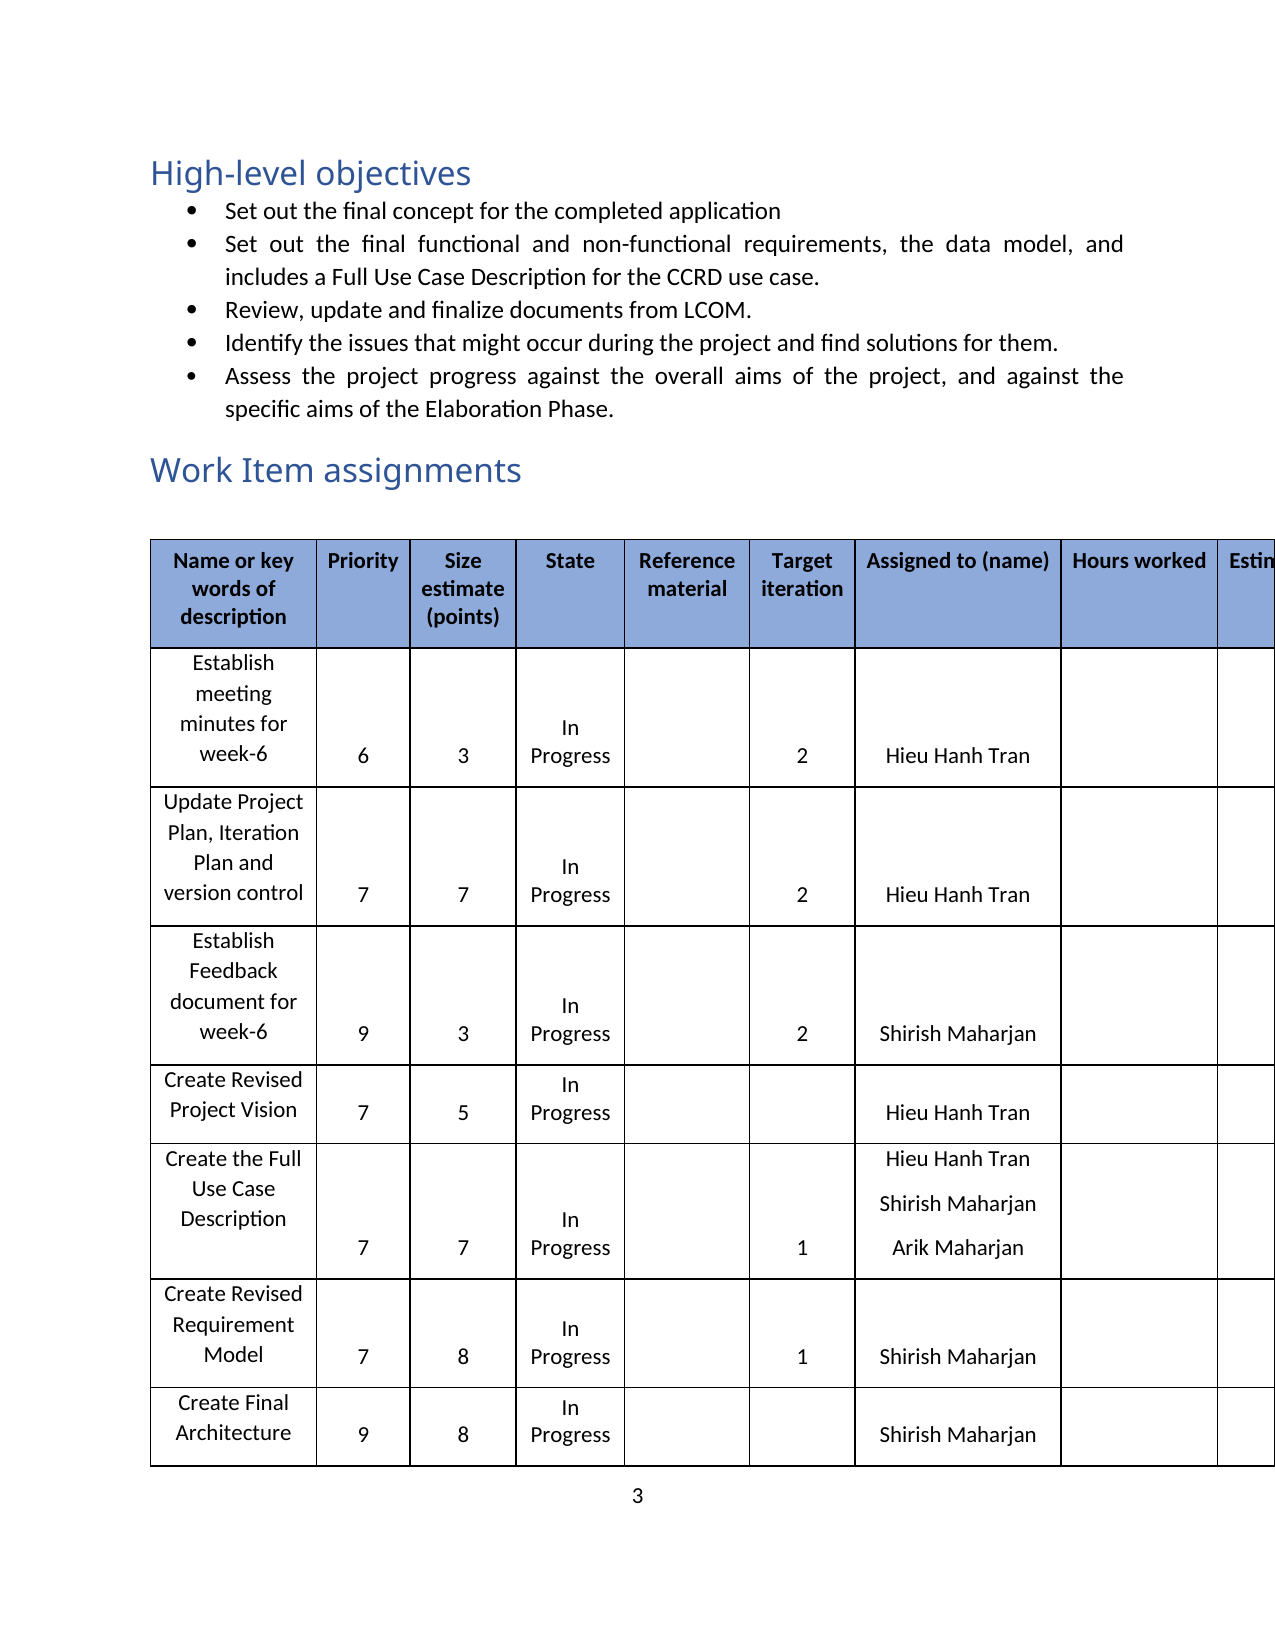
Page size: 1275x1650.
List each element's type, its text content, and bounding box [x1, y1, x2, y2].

table_cell In Progress [517, 1388, 624, 1465]
table_header Reference material [625, 540, 749, 647]
table_header Priority [317, 540, 409, 647]
table_header State [517, 540, 624, 647]
table_cell [1218, 1144, 1274, 1278]
table_cell [1062, 1280, 1217, 1387]
table_cell [625, 927, 749, 1064]
table_cell Create Revised Requirement Model [151, 1280, 316, 1387]
subtitle High-level objectives [150, 150, 1125, 195]
table_cell 7 [317, 1144, 409, 1278]
table_cell Create Revised Project Vision [151, 1066, 316, 1142]
table_cell In Progress [517, 927, 624, 1064]
table_cell Shirish Maharjan [856, 927, 1060, 1064]
table_cell In Progress [517, 1280, 624, 1387]
table_cell 7 [317, 788, 409, 925]
table_cell Shirish Maharjan [856, 1280, 1060, 1387]
table_cell Update Project Plan, Iteration Plan and version control [151, 788, 316, 925]
table_cell 7 [317, 1280, 409, 1387]
table_cell In Progress [517, 649, 624, 786]
table_cell 7 [411, 1144, 515, 1278]
table_cell [625, 1280, 749, 1387]
table_header Name or key words of description [151, 540, 316, 647]
table_cell 7 [411, 788, 515, 925]
table_header Assigned to (name) [856, 540, 1060, 647]
table_cell 9 [317, 1388, 409, 1465]
table_cell [625, 1388, 749, 1465]
table_cell Hieu Hanh Tran Shirish Maharjan Arik Maharjan [856, 1144, 1060, 1278]
list Identify the issues that might occur during the project and find solutions for them. [187, 327, 1125, 358]
table_cell [1218, 1066, 1274, 1142]
table_cell Create the Full Use Case Description [151, 1144, 316, 1278]
list Set out the final concept for the completed application [187, 195, 1125, 226]
table_cell 3 [411, 927, 515, 1064]
table_cell 1 [750, 1144, 854, 1278]
table_cell [1062, 1066, 1217, 1142]
table_cell In Progress [517, 1066, 624, 1142]
table_cell [1062, 649, 1217, 786]
table_header Hours worked [1062, 540, 1217, 647]
table_cell 1 [750, 1280, 854, 1387]
table_cell [1062, 927, 1217, 1064]
table_cell [625, 1066, 749, 1142]
table_cell Hieu Hanh Tran [856, 788, 1060, 925]
subtitle Work Item assignments [150, 447, 1125, 492]
table_cell 9 [317, 927, 409, 1064]
table_cell 2 [750, 927, 854, 1064]
table_cell In Progress [517, 788, 624, 925]
table_header Estimate of hours remaining [1218, 540, 1274, 647]
table_cell 2 [750, 788, 854, 925]
table_cell [750, 1066, 854, 1142]
table_cell Establish meeting minutes for week-6 [151, 649, 316, 786]
table_cell 6 [317, 649, 409, 786]
table_cell In Progress [517, 1144, 624, 1278]
table_cell [1218, 788, 1274, 925]
table_cell [1218, 927, 1274, 1064]
table_cell Establish Feedback document for week-6 [151, 927, 316, 1064]
table_cell 8 [411, 1280, 515, 1387]
table_cell [625, 788, 749, 925]
table_header Target iteration [750, 540, 854, 647]
table_cell Hieu Hanh Tran [856, 649, 1060, 786]
list Assess the project progress against the overall aims of the project, and against the specific aims of the Elaboration Phase. [187, 360, 1125, 423]
table_cell [1062, 1144, 1217, 1278]
table_cell 5 [411, 1066, 515, 1142]
list Set out the final functional and non-functional requirements, the data model, and includes a Full Use Case Description for the CCRD use case. [187, 228, 1125, 292]
table_cell [1218, 1280, 1274, 1387]
table_cell 7 [317, 1066, 409, 1142]
table_cell Create Final Architecture [151, 1388, 316, 1465]
table_cell [1062, 788, 1217, 925]
table_cell [1062, 1388, 1217, 1465]
table_header Size estimate (points) [411, 540, 515, 647]
list Review, update and finalize documents from LCOM. [187, 294, 1125, 325]
table_cell 8 [411, 1388, 515, 1465]
table_cell 2 [750, 649, 854, 786]
table_cell [625, 1144, 749, 1278]
table_cell [625, 649, 749, 786]
table_cell 3 [411, 649, 515, 786]
table_cell [1218, 1388, 1274, 1465]
table_cell [1218, 649, 1274, 786]
table_cell [750, 1388, 854, 1465]
table_cell Hieu Hanh Tran [856, 1066, 1060, 1142]
table_cell Shirish Maharjan [856, 1388, 1060, 1465]
